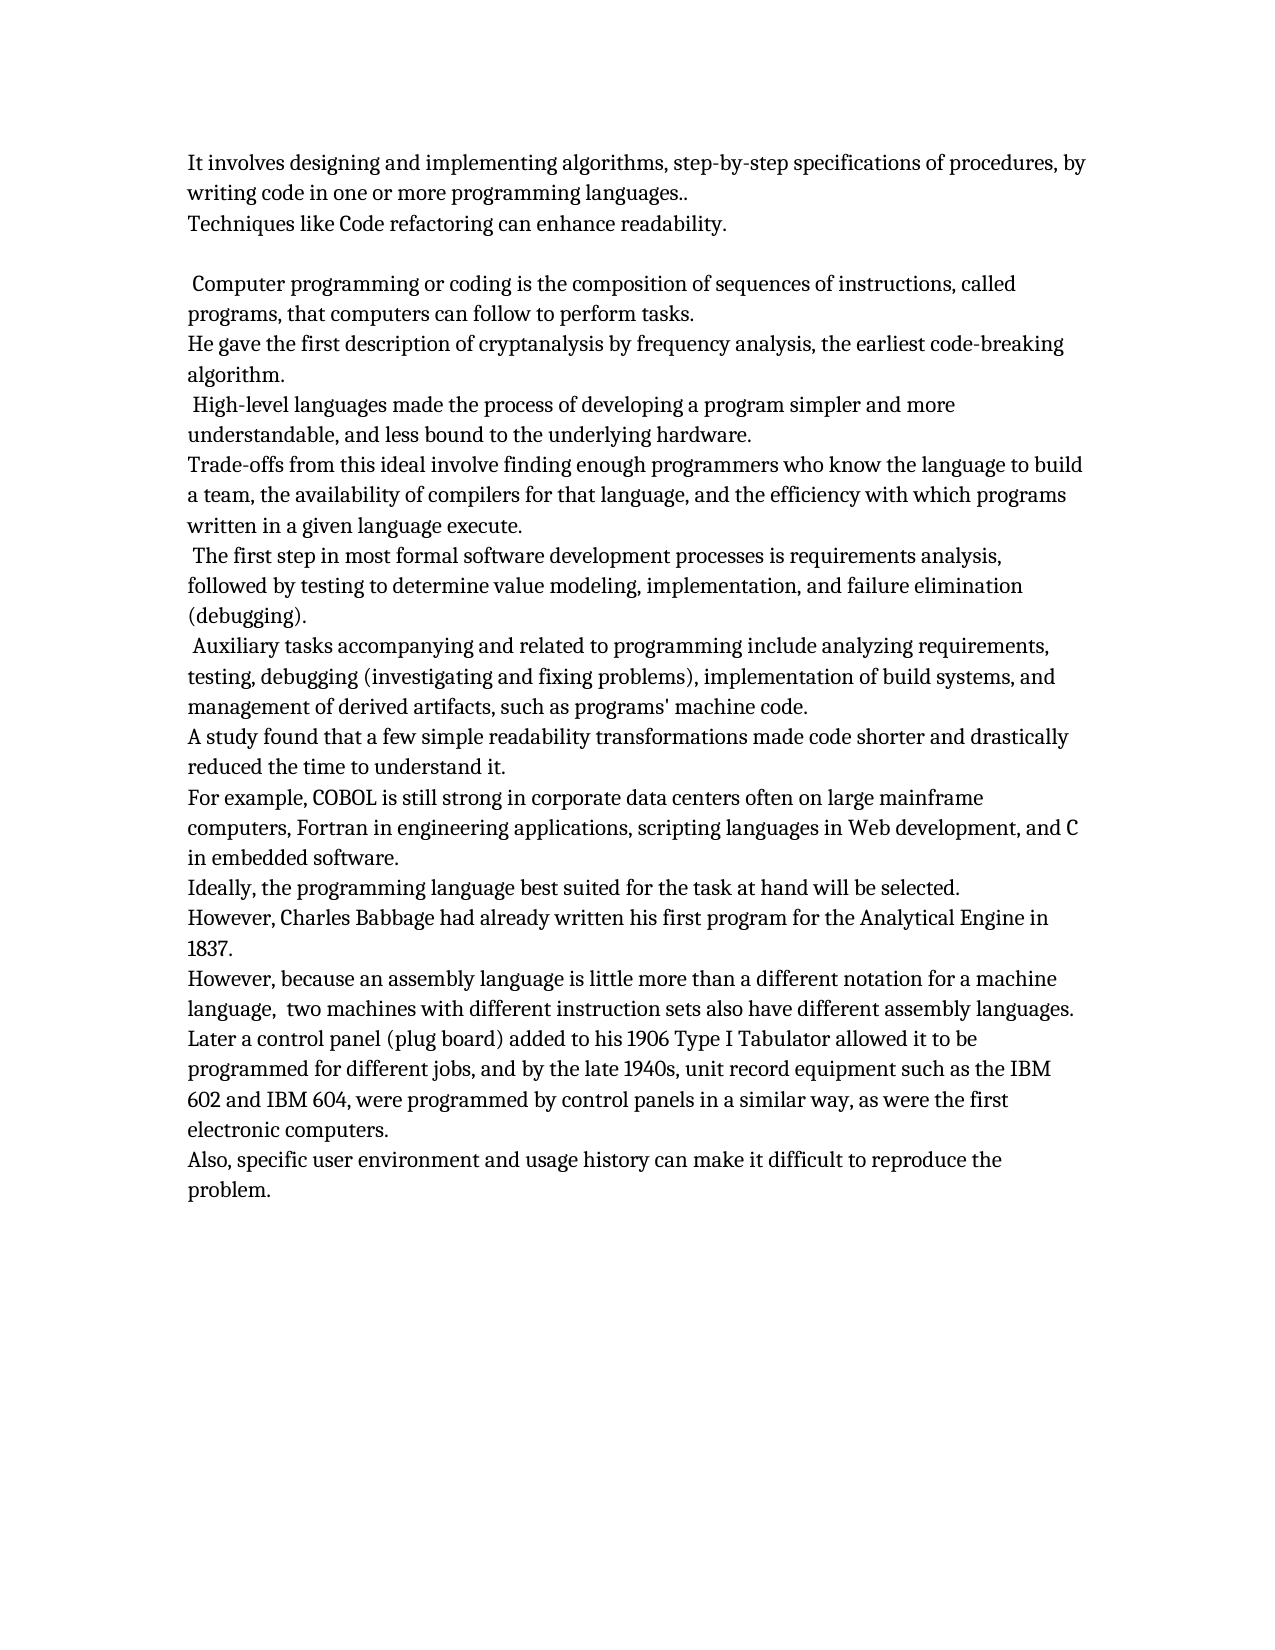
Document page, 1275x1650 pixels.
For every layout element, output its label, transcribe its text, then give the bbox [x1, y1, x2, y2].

text It involves designing and implementing algorithms, step-by-step specifications of procedures, by writing code in one or more programming languages.. Techniques like Code refactoring can enhance readability. Computer programming or coding is the composition of sequences of instructions, called programs, that computers can follow to perform tasks. He gave the first description of cryptanalysis by frequency analysis, the earliest code-breaking algorithm. High-level languages made the process of developing a program simpler and more understandable, and less bound to the underlying hardware. Trade-offs from this ideal involve finding enough programmers who know the language to build a team, the availability of compilers for that language, and the efficiency with which programs written in a given language execute. The first step in most formal software development processes is requirements analysis, followed by testing to determine value modeling, implementation, and failure elimination (debugging). Auxiliary tasks accompanying and related to programming include analyzing requirements, testing, debugging (investigating and fixing problems), implementation of build systems, and management of derived artifacts, such as programs' machine code. A study found that a few simple readability transformations made code shorter and drastically reduced the time to understand it. For example, COBOL is still strong in corporate data centers often on large mainframe computers, Fortran in engineering applications, scripting languages in Web development, and C in embedded software. Ideally, the programming language best suited for the task at hand will be selected. However, Charles Babbage had already written his first program for the Analytical Engine in 1837. However, because an assembly language is little more than a different notation for a machine language, two machines with different instruction sets also have different assembly languages. Later a control panel (plug board) added to his 1906 Type I Tabulator allowed it to be programmed for different jobs, and by the late 1940s, unit record equipment such as the IBM 602 and IBM 604, were programmed by control panels in a similar way, as were the first electronic computers. Also, specific user environment and usage history can make it difficult to reproduce the problem. [187, 150, 1087, 1203]
